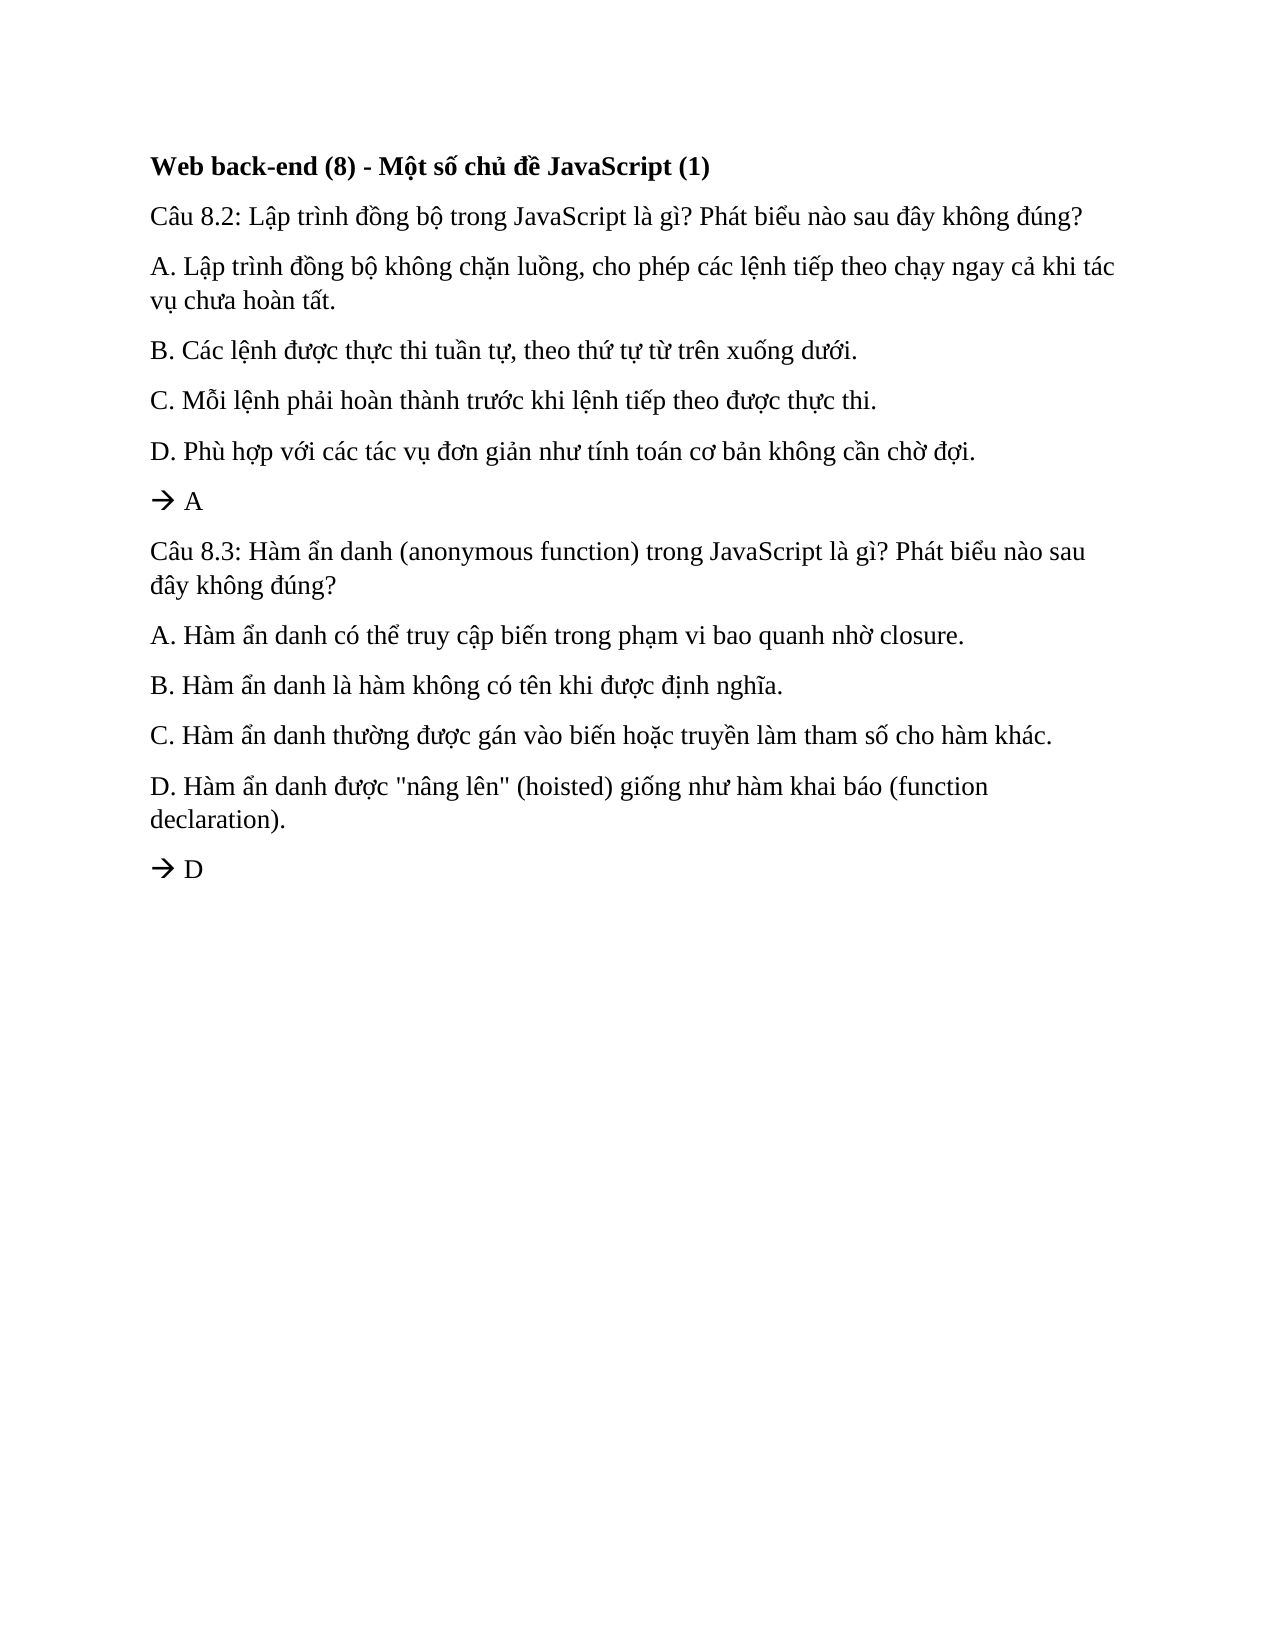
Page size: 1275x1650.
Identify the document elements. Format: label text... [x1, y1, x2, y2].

text B. Các lệnh được thực thi tuần tự, theo thứ tự từ trên xuống dưới. [150, 334, 1125, 365]
text A. Hàm ẩn danh có thể truy cập biến trong phạm vi bao quanh nhờ closure. [150, 619, 1125, 650]
text Web back-end (8) - Một số chủ đề JavaScript (1) [150, 150, 1125, 181]
text C. Hàm ẩn danh thường được gán vào biến hoặc truyền làm tham số cho hàm khác. [150, 719, 1125, 751]
text D [150, 853, 1125, 884]
text D. Hàm ẩn danh được "nâng lên" (hoisted) giống như hàm khai báo (function declaration). [150, 769, 1125, 834]
text A. Lập trình đồng bộ không chặn luồng, cho phép các lệnh tiếp theo chạy ngay cả khi tác vụ chưa hoàn tất. [150, 250, 1125, 315]
text C. Mỗi lệnh phải hoàn thành trước khi lệnh tiếp theo được thực thi. [150, 384, 1125, 416]
text Câu 8.3: Hàm ẩn danh (anonymous function) trong JavaScript là gì? Phát biểu nào sau đây không đúng? [150, 535, 1125, 600]
text A [150, 485, 1125, 516]
text Câu 8.2: Lập trình đồng bộ trong JavaScript là gì? Phát biểu nào sau đây không đúng? [150, 200, 1125, 231]
text D. Phù hợp với các tác vụ đơn giản như tính toán cơ bản không cần chờ đợi. [150, 434, 1125, 466]
text B. Hàm ẩn danh là hàm không có tên khi được định nghĩa. [150, 669, 1125, 700]
